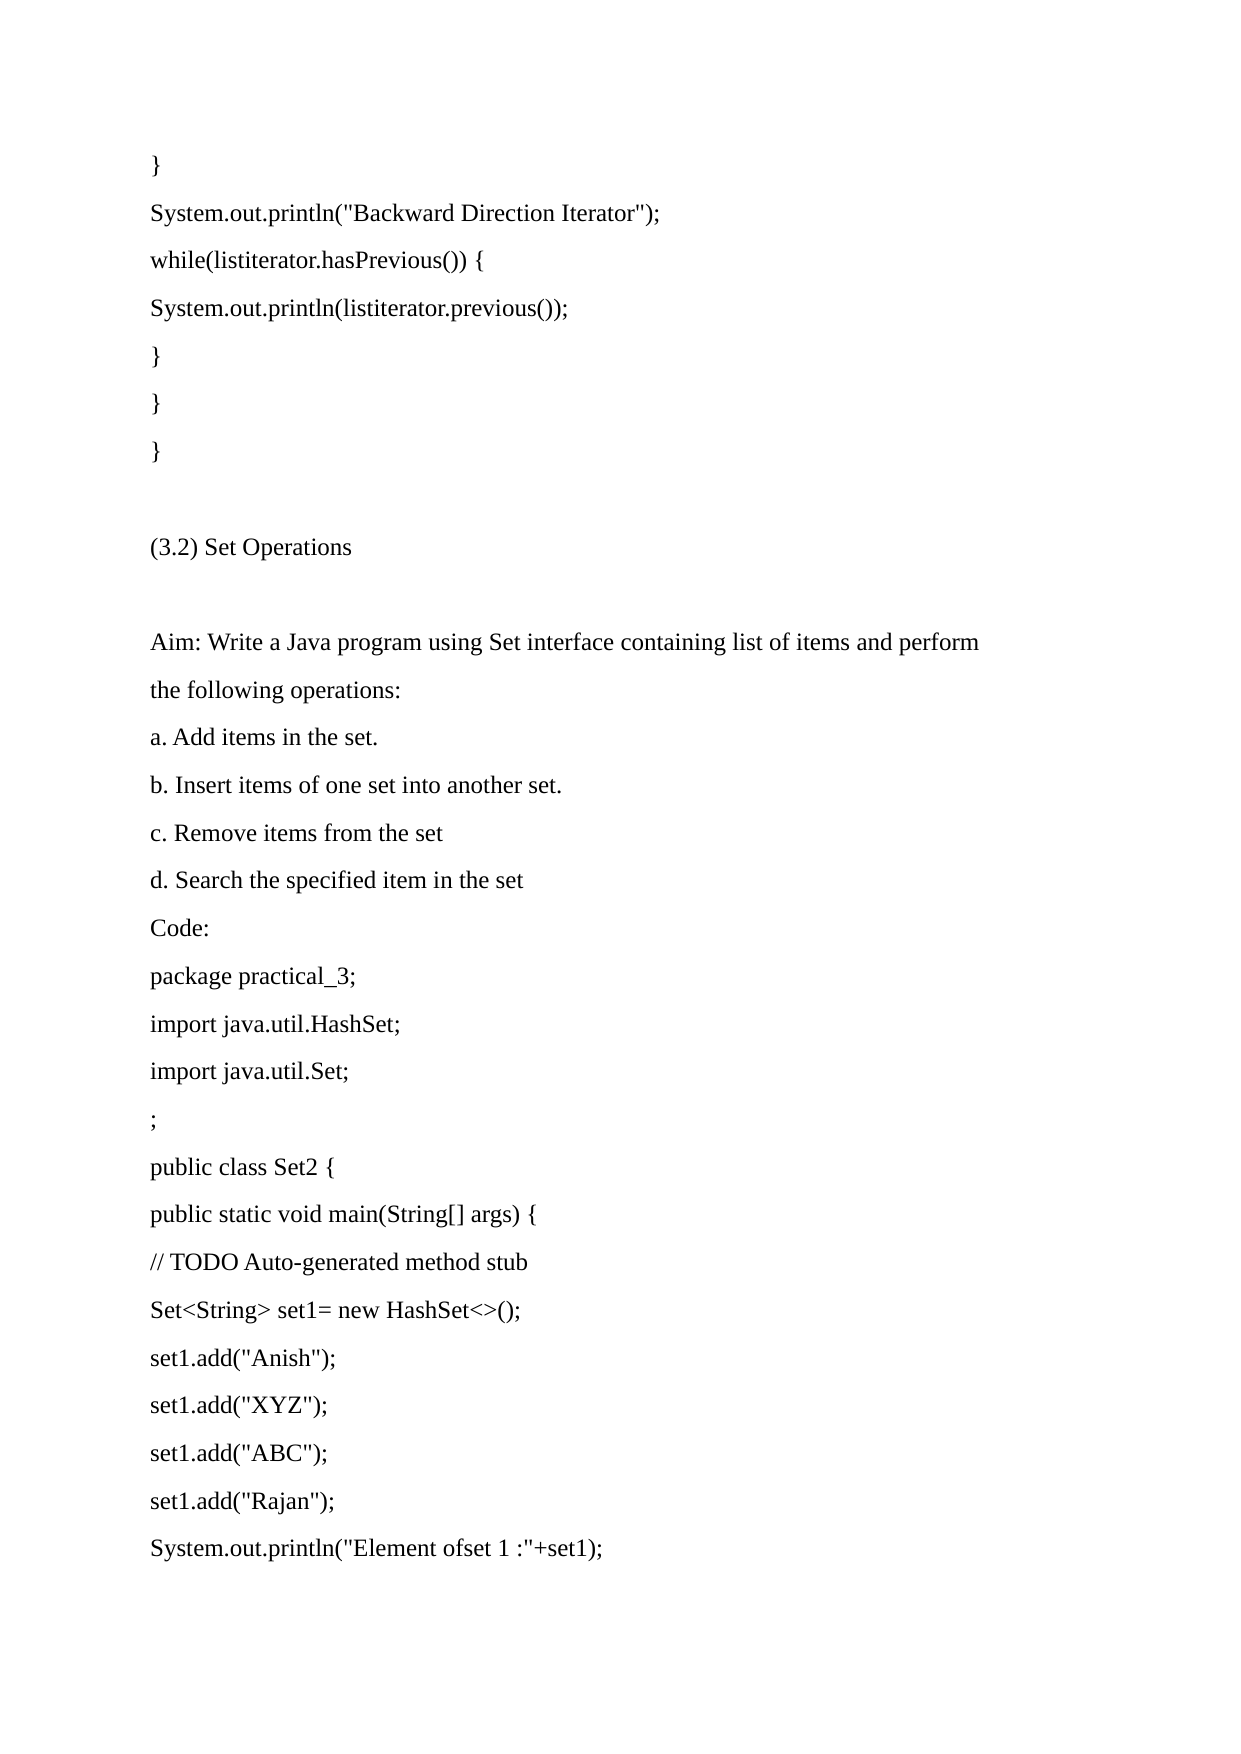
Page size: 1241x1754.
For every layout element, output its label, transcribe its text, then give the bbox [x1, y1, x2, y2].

text set1.add("Rajan"); [150, 1486, 1090, 1514]
text System.out.println(listiterator.previous()); [150, 293, 1090, 322]
text c. Remove items from the set [150, 818, 1090, 847]
text } [150, 341, 1090, 369]
text (3.2) Set Operations [150, 532, 1090, 560]
text set1.add("XYZ"); [150, 1390, 1090, 1419]
text import java.util.Set; [150, 1056, 1090, 1085]
text d. Search the specified item in the set [150, 866, 1090, 894]
text the following operations: [150, 675, 1090, 703]
text b. Insert items of one set into another set. [150, 770, 1090, 799]
text Set<String> set1= new HashSet<>(); [150, 1295, 1090, 1324]
text } [150, 388, 1090, 417]
text set1.add("ABC"); [150, 1438, 1090, 1467]
text ; [150, 1104, 1090, 1133]
text import java.util.HashSet; [150, 1009, 1090, 1037]
text // TODO Auto-generated method stub [150, 1247, 1090, 1276]
text package practical_3; [150, 961, 1090, 990]
text set1.add("Anish"); [150, 1343, 1090, 1371]
text public class Set2 { [150, 1152, 1090, 1181]
text while(listiterator.hasPrevious()) { [150, 245, 1090, 274]
text Code: [150, 913, 1090, 942]
text } [150, 436, 1090, 465]
text public static void main(String[] args) { [150, 1199, 1090, 1228]
text } [150, 150, 1090, 179]
text System.out.println("Element ofset 1 :"+set1); [150, 1533, 1090, 1562]
text a. Add items in the set. [150, 722, 1090, 751]
text System.out.println("Backward Direction Iterator"); [150, 198, 1090, 226]
text Aim: Write a Java program using Set interface containing list of items and perform [150, 627, 1090, 656]
